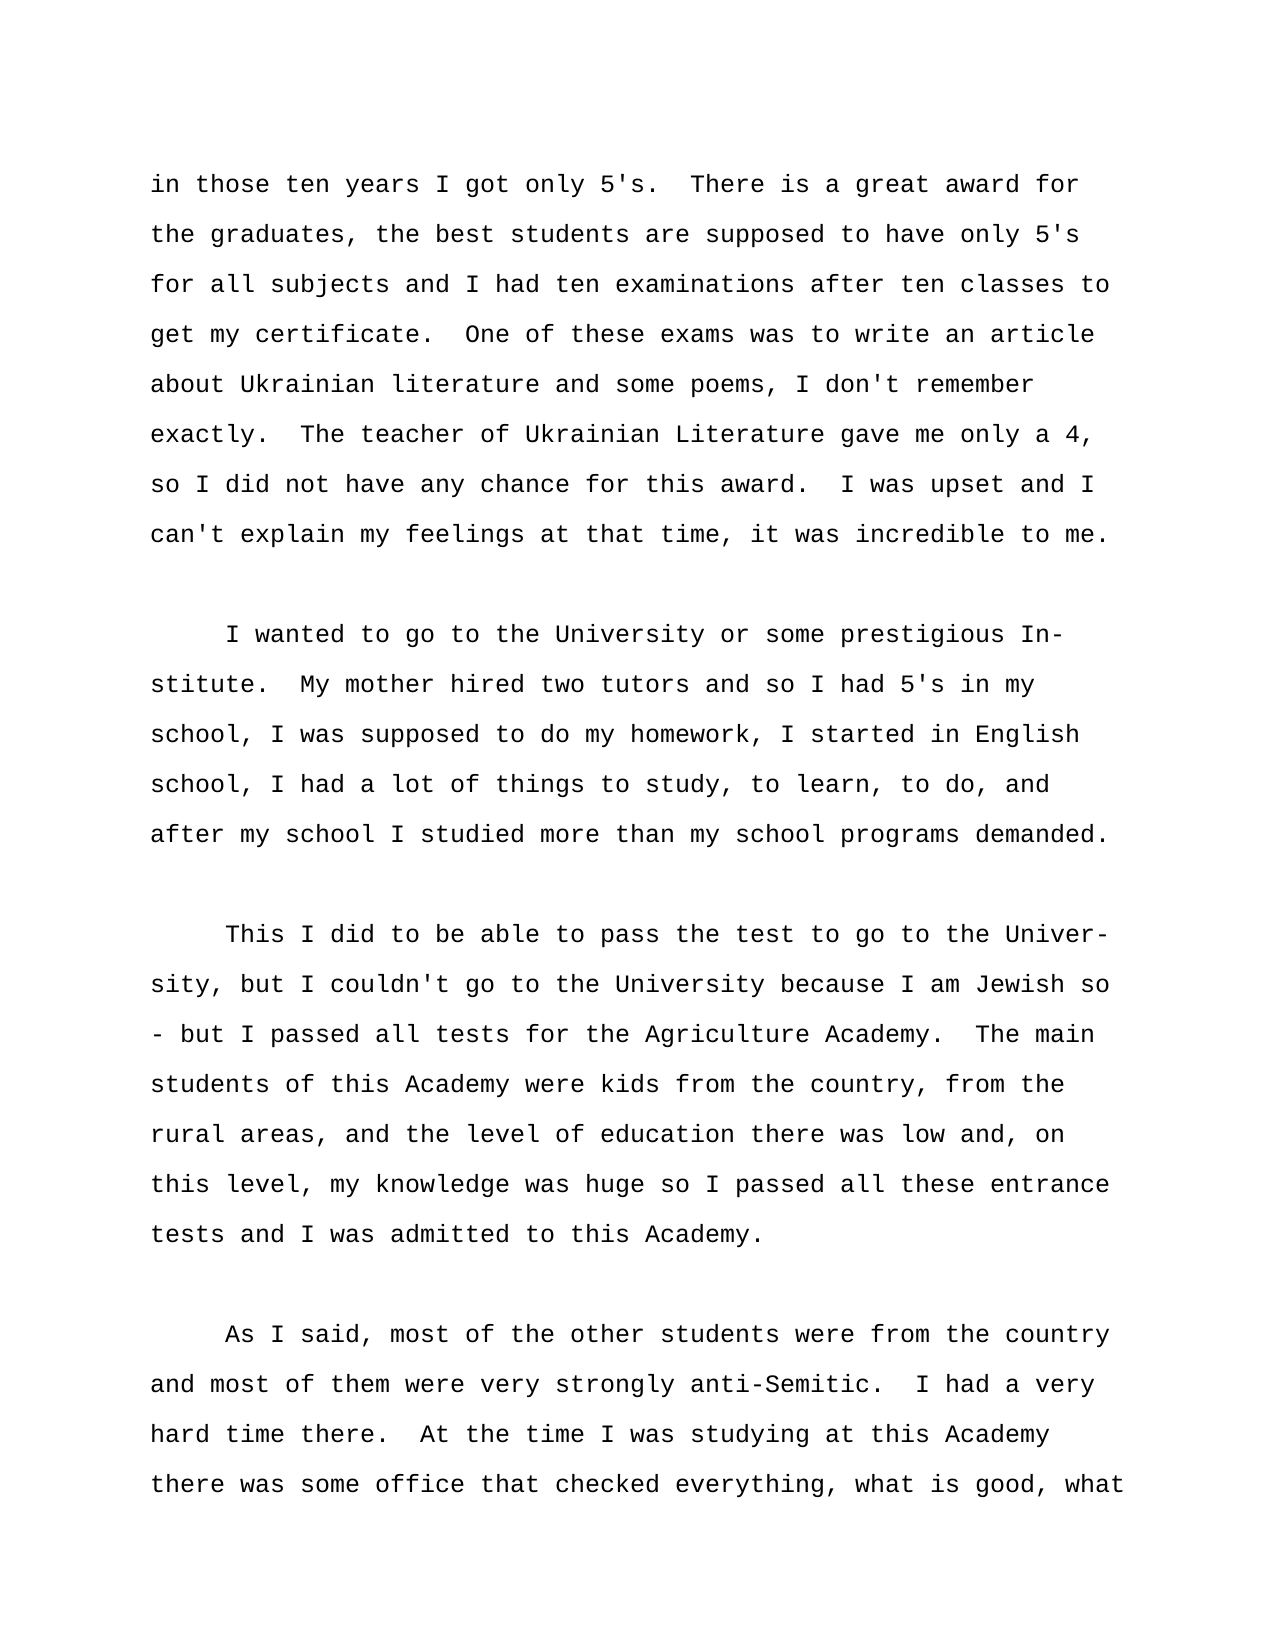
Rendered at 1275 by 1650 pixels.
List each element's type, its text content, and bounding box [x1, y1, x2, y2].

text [150, 150, 1125, 550]
text I wanted to go to the University or some prestigious Institute. My mother hired two tutors and so I had 5's in my school, I was supposed to do my homework, I started in English school, I had a lot of things to study, to learn, to do, and after my school I studied more than my school programs demanded. [150, 600, 1125, 850]
text This I did to be able to pass the test to go to the University, but I couldn't go to the University because I am Jewish so - but I passed all tests for the Agriculture Academy. The main students of this Academy were kids from the country, from the rural areas, and the level of education there was low and, on this level, my knowledge was huge so I passed all these entrance tests and I was admitted to this Academy. [150, 900, 1125, 1250]
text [150, 1300, 1125, 1500]
